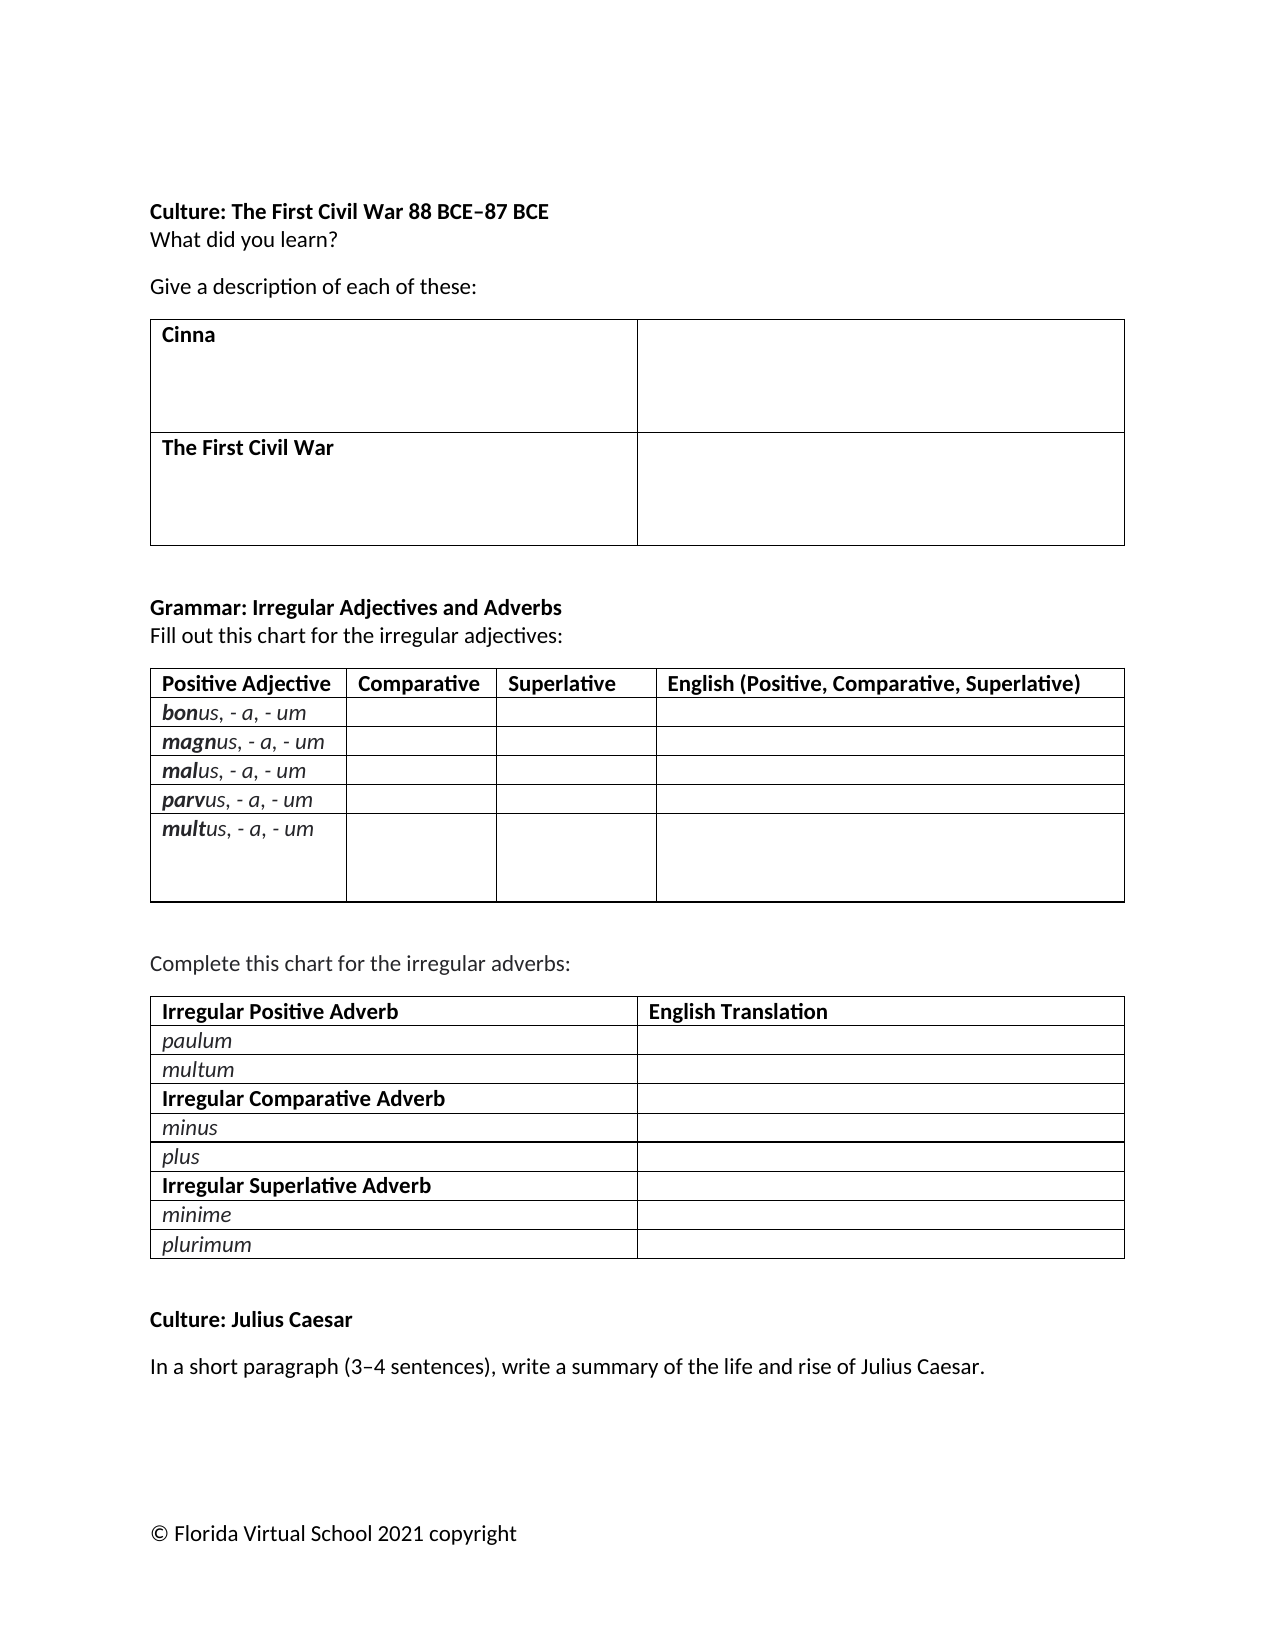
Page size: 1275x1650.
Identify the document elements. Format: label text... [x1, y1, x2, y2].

table_cell [638, 1172, 1124, 1199]
table_header Irregular Positive Adverb [151, 997, 637, 1025]
table_header English Translation [638, 997, 1124, 1025]
table_cell multus, - a, - um [151, 814, 346, 901]
table_cell [657, 756, 1124, 784]
table_cell paulum [151, 1026, 637, 1054]
table_header Positive Adjective [151, 669, 346, 697]
table_cell parvus, - a, - um [151, 785, 346, 813]
text What did you learn? [150, 225, 1125, 253]
table_cell Irregular Superlative Adverb [151, 1172, 637, 1199]
table_cell [638, 433, 1124, 545]
text Culture: Julius Caesar [150, 1306, 1125, 1334]
table_header [638, 320, 1124, 432]
text Culture: The First Civil War 88 BCE–87 BCE [150, 197, 1125, 225]
table_cell [638, 1114, 1124, 1141]
table_cell [638, 1055, 1124, 1083]
table_cell [638, 1084, 1124, 1112]
table_header Comparative [347, 669, 496, 697]
text In a short paragraph (3–4 sentences), write a summary of the life and rise of Julius Caesar. [150, 1352, 1125, 1381]
table_cell [347, 785, 496, 813]
text Complete this chart for the irregular adverbs: [150, 949, 1125, 977]
table_cell [657, 698, 1124, 726]
table_cell The First Civil War [151, 433, 637, 545]
table_cell [347, 756, 496, 784]
table_cell malus, - a, - um [151, 756, 346, 784]
table_cell [347, 727, 496, 755]
table_cell [638, 1230, 1124, 1258]
text Fill out this chart for the irregular adjectives: [150, 621, 1125, 649]
table_cell minus [151, 1114, 637, 1141]
table_cell [638, 1143, 1124, 1171]
table_cell [657, 785, 1124, 813]
table_cell [497, 814, 656, 901]
table_header Cinna [151, 320, 637, 432]
table_cell [347, 814, 496, 901]
table_cell [347, 698, 496, 726]
table_cell [638, 1026, 1124, 1054]
table_cell [497, 785, 656, 813]
table_cell [497, 756, 656, 784]
table_cell Irregular Comparative Adverb [151, 1084, 637, 1112]
table_cell minime [151, 1201, 637, 1229]
table_cell [497, 698, 656, 726]
text Grammar: Irregular Adjectives and Adverbs [150, 593, 1125, 621]
table_cell [497, 727, 656, 755]
table_cell plus [151, 1143, 637, 1171]
table_cell multum [151, 1055, 637, 1083]
table_cell [638, 1201, 1124, 1229]
table_cell [657, 814, 1124, 901]
text Give a description of each of these: [150, 272, 1125, 300]
table_cell plurimum [151, 1230, 637, 1258]
table_cell bonus, - a, - um [151, 698, 346, 726]
table_cell magnus, - a, - um [151, 727, 346, 755]
table_header English (Positive, Comparative, Superlative) [657, 669, 1124, 697]
table_cell [657, 727, 1124, 755]
table_header Superlative [497, 669, 656, 697]
